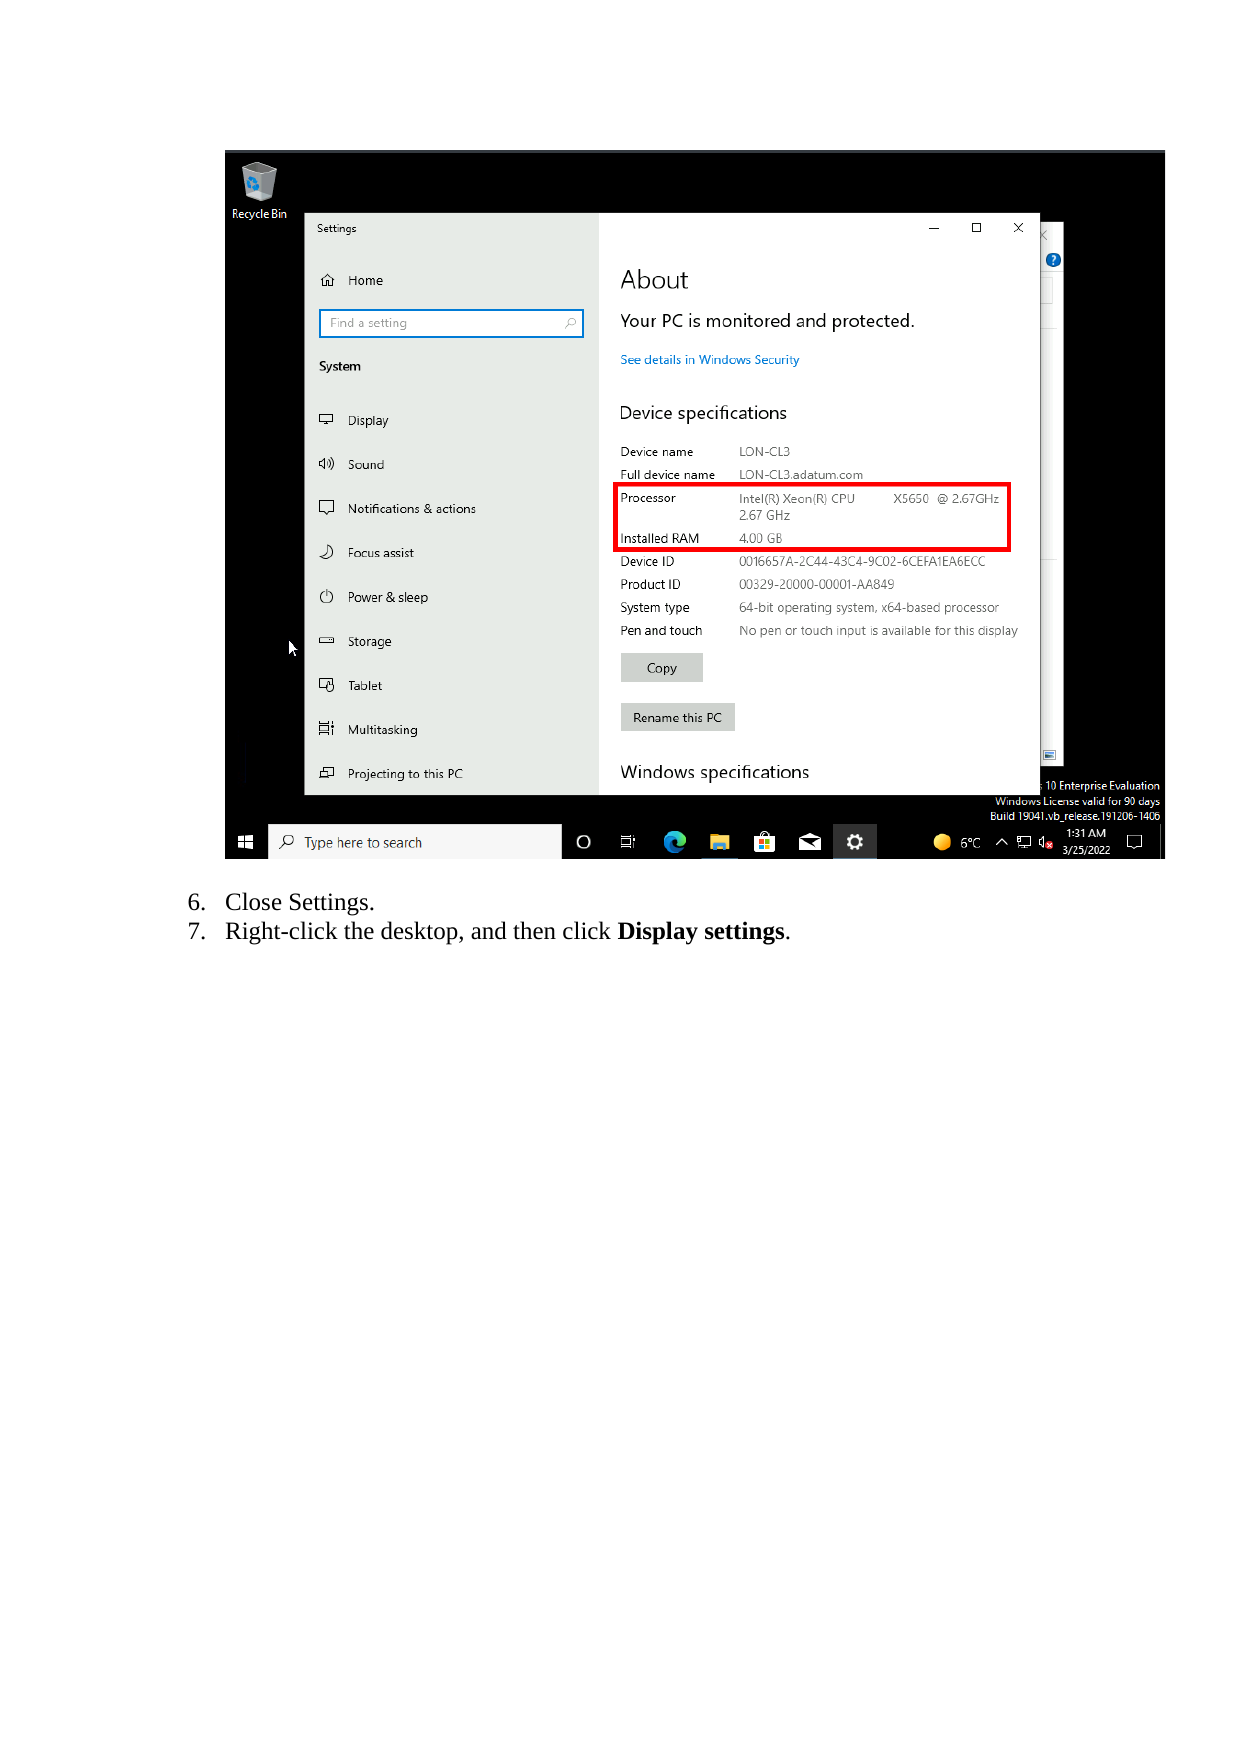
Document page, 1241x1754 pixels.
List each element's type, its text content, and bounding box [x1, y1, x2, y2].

list Right-click the desktop, and then click Display settings. [187, 916, 1090, 945]
picture [225, 150, 1166, 859]
list Close Settings. [187, 887, 1090, 916]
